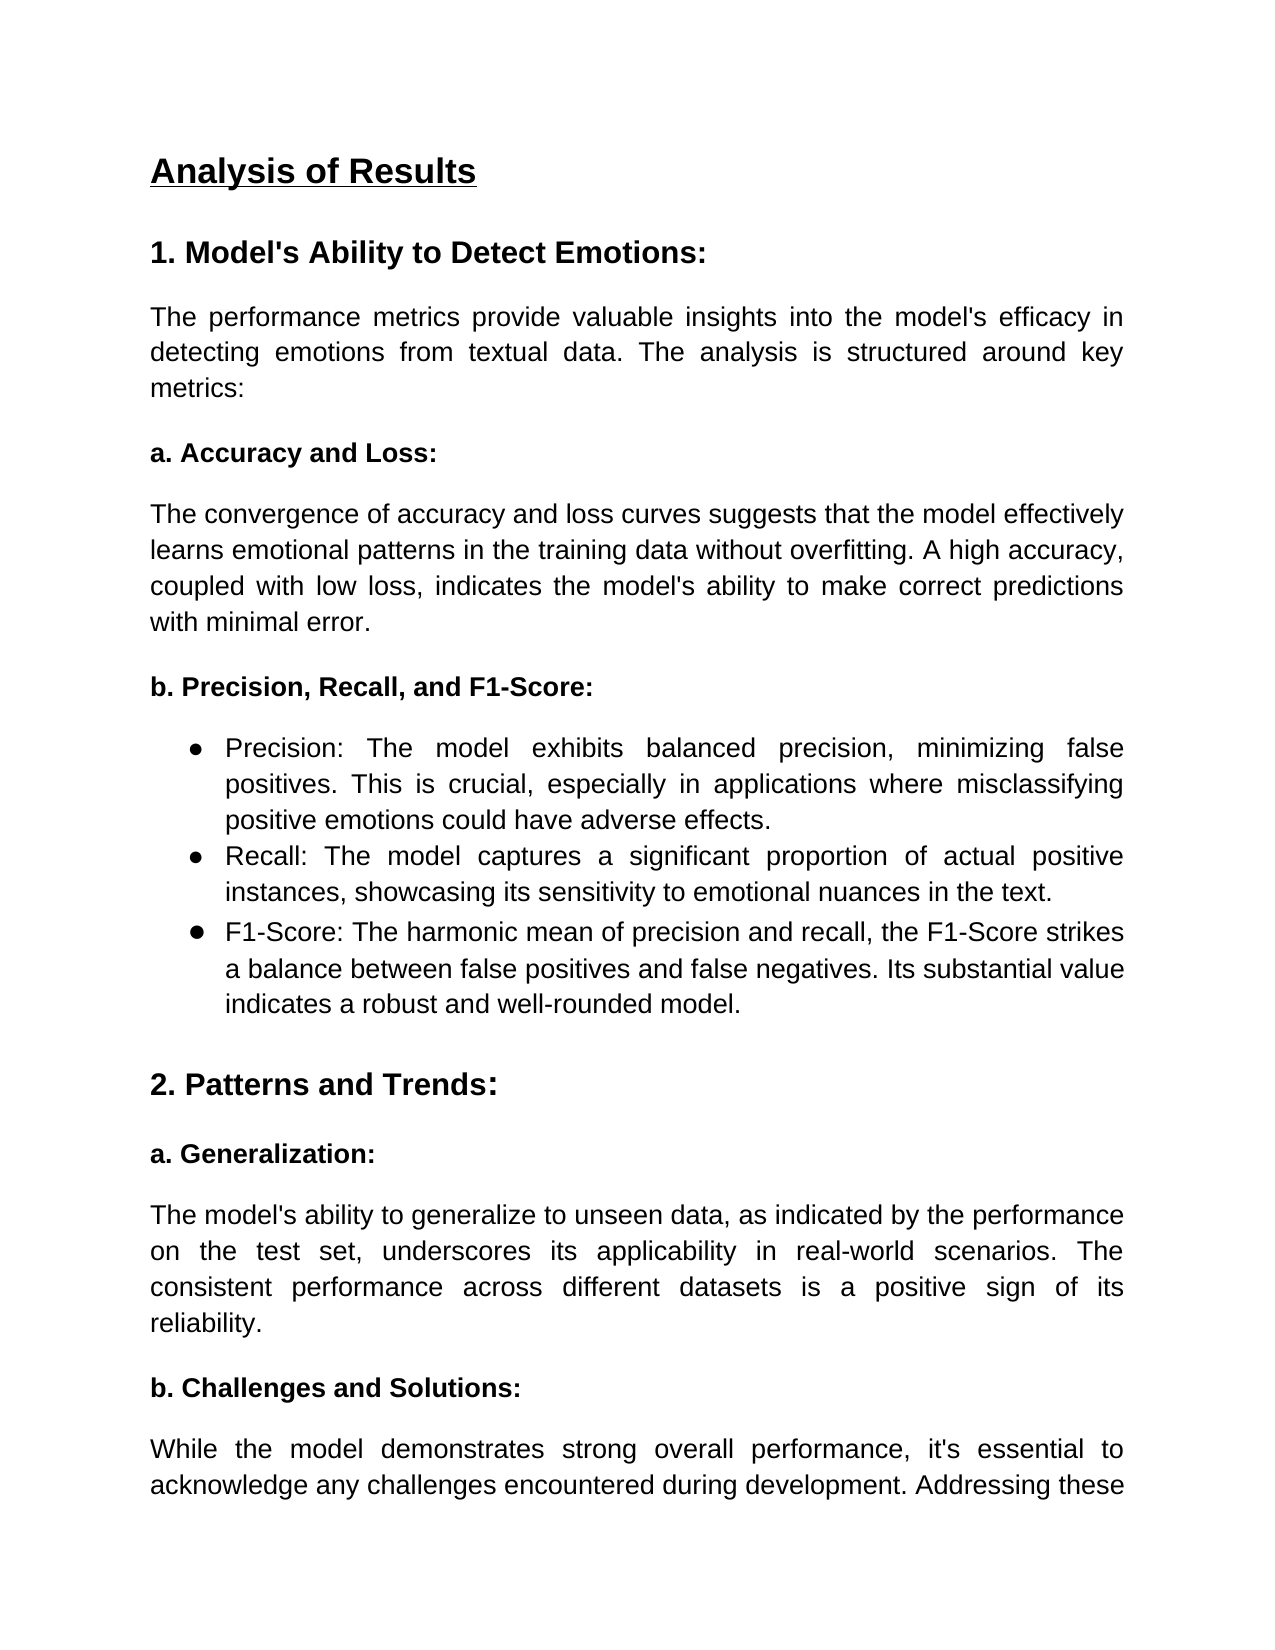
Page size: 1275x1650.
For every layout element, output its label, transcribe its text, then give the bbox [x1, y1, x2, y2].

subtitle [150, 1433, 1125, 1500]
subtitle b. Challenges and Solutions: [150, 1372, 1125, 1403]
subtitle 1. Model's Ability to Detect Emotions: [150, 234, 1125, 270]
subtitle b. Precision, Recall, and F1-Score: [150, 671, 1125, 703]
subtitle The performance metrics provide valuable insights into the model's efficacy in detecting emotions from textual data. The analysis is structured around key metrics: [150, 301, 1125, 404]
subtitle The convergence of accuracy and loss curves suggests that the model effectively learns emotional patterns in the training data without overfitting. A high accuracy, coupled with low loss, indicates the model's ability to make correct predictions with minimal error. [150, 498, 1125, 637]
subtitle The model's ability to generalize to unseen data, as indicated by the performance on the test set, underscores its applicability in real-world scenarios. The consistent performance across different datasets is a positive sign of its reliability. [150, 1199, 1125, 1338]
subtitle a. Accuracy and Loss: [150, 437, 1125, 469]
subtitle 2. Patterns and Trends: [150, 1062, 1125, 1103]
subtitle Analysis of Results [150, 150, 1125, 191]
subtitle Precision: The model exhibits balanced precision, minimizing false positives. This is crucial, especially in applications where misclassifying positive emotions could have adverse effects. [187, 732, 1125, 835]
subtitle a. Generalization: [150, 1138, 1125, 1169]
subtitle Recall: The model captures a significant proportion of actual positive instances, showcasing its sensitivity to emotional nuances in the text. [187, 840, 1125, 907]
subtitle F1-Score: The harmonic mean of precision and recall, the F1-Score strikes a balance between false positives and false negatives. Its substantial value indicates a robust and well-rounded model. [187, 912, 1125, 1020]
